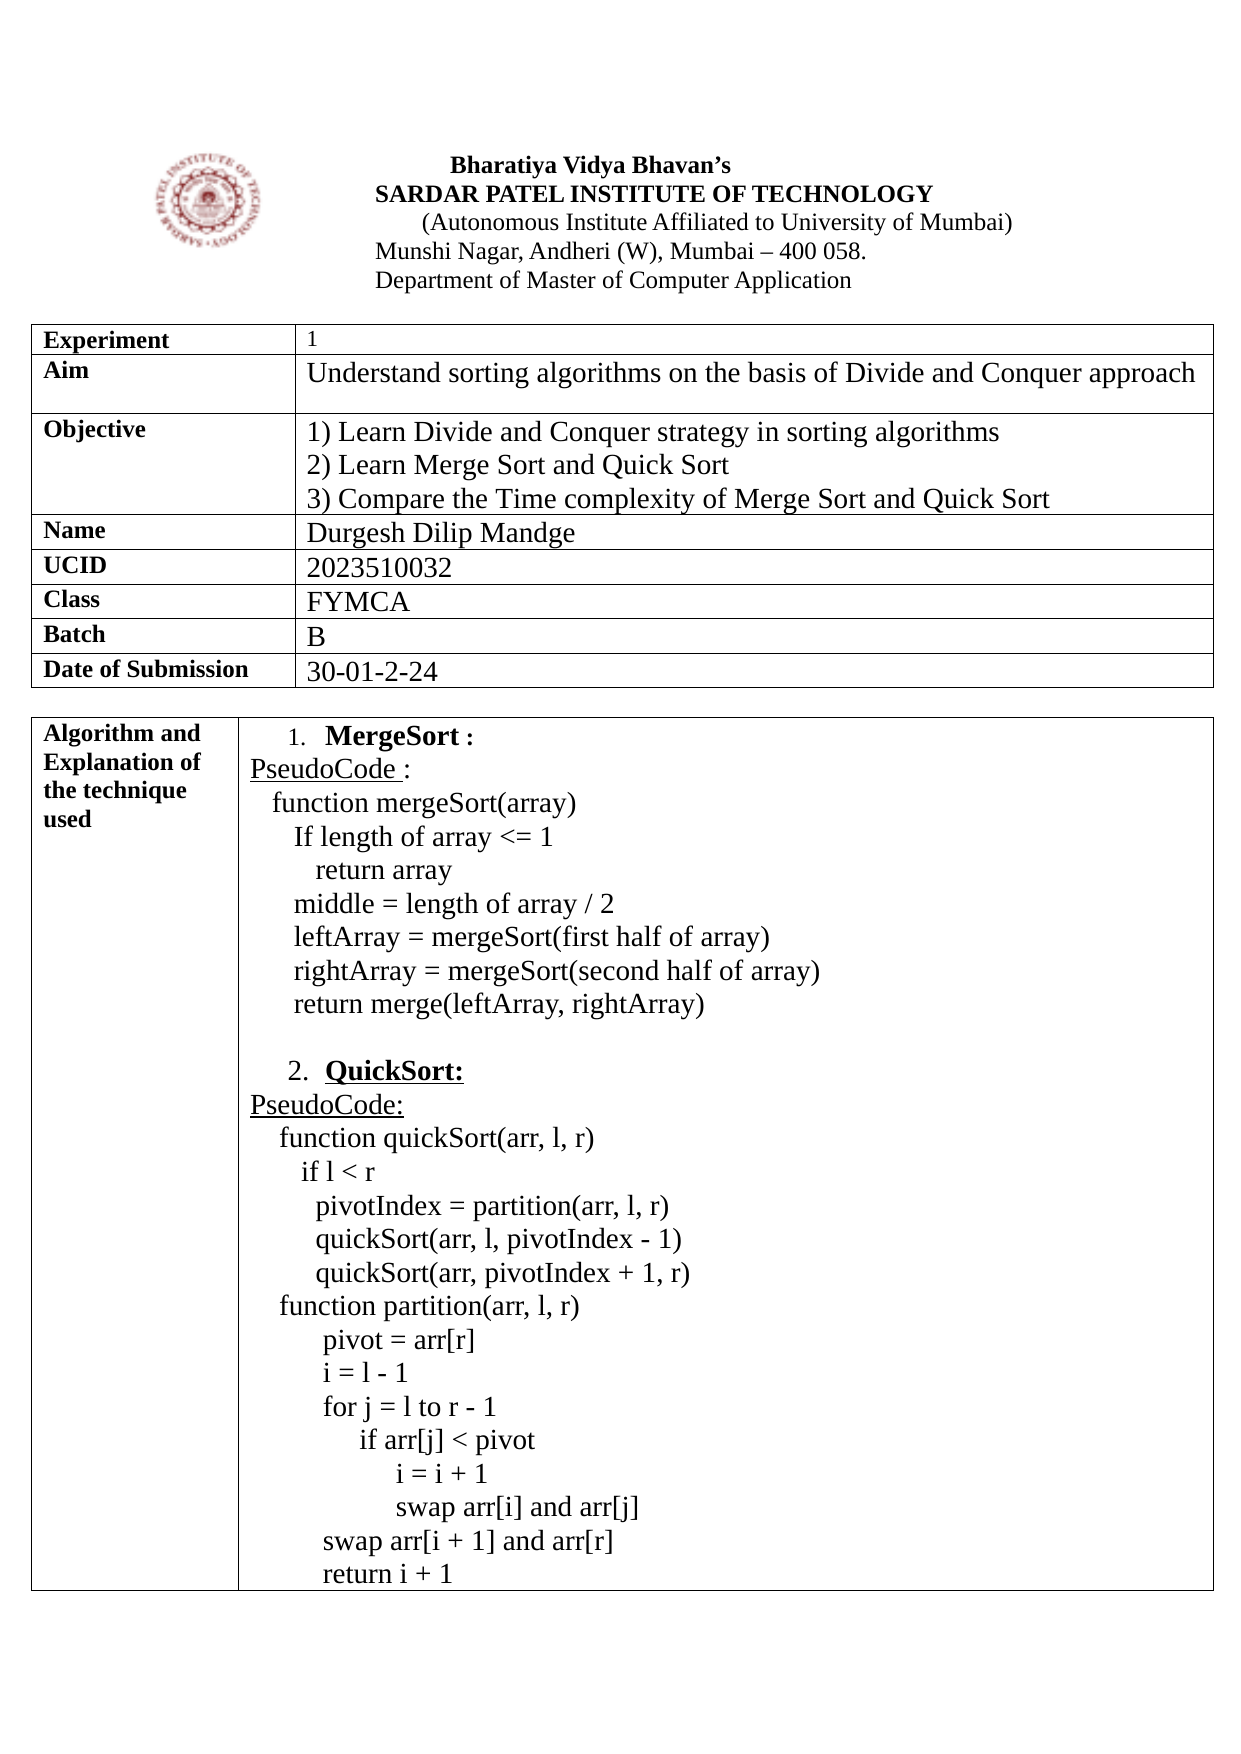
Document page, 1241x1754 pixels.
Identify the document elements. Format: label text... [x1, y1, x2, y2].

table_header MergeSort : PseudoCode : function mergeSort(array) If length of array <= 1 return array middle = length of array / 2 leftArray = mergeSort(first half of array) rightArray = mergeSort(second half of array) return merge(leftArray, rightArray) QuickSort: PseudoCode: function quickSort(arr, l, r) if l < r pivotIndex = partition(arr, l, r) quickSort(arr, l, pivotIndex - 1) quickSort(arr, pivotIndex + 1, r) function partition(arr, l, r) pivot = arr[r] i = l - 1 for j = l to r - 1 if arr[j] < pivot i = i + 1 swap arr[i] and arr[j] swap arr[i + 1] and arr[r] return i + 1 [239, 718, 1213, 1590]
table_cell Class [32, 585, 295, 618]
table_header Experiment [32, 325, 295, 354]
table_cell Durgesh Dilip Mandge [296, 515, 1213, 549]
table_header Algorithm and Explanation of the technique used [32, 718, 238, 1590]
table_cell 1) Learn Divide and Conquer strategy in sorting algorithms 2) Learn Merge Sort and Quick Sort 3) Compare the Time complexity of Merge Sort and Quick Sort [296, 414, 1213, 514]
text Bharatiya Vidya Bhavan’s [375, 150, 1090, 179]
table_cell UCID [32, 550, 295, 583]
table_cell 30-01-2-24 [296, 654, 1213, 687]
table_cell Aim [32, 355, 295, 413]
table_cell Understand sorting algorithms on the basis of Divide and Conquer approach [296, 355, 1213, 413]
table_header 1 [296, 325, 1213, 354]
table_cell 2023510032 [296, 550, 1213, 583]
picture [142, 150, 269, 252]
table_cell B [296, 619, 1213, 653]
table_cell Name [32, 515, 295, 549]
table_cell Batch [32, 619, 295, 653]
text Munshi Nagar, Andheri (W), Mumbai – 400 058. [300, 236, 1090, 265]
text Department of Master of Computer Application [300, 265, 1090, 294]
table_cell FYMCA [296, 585, 1213, 618]
text (Autonomous Institute Affiliated to University of Mumbai) [269, 207, 1090, 236]
table_cell Objective [32, 414, 295, 514]
text SARDAR PATEL INSTITUTE OF TECHNOLOGY [375, 179, 1090, 207]
table_cell Date of Submission [32, 654, 295, 687]
